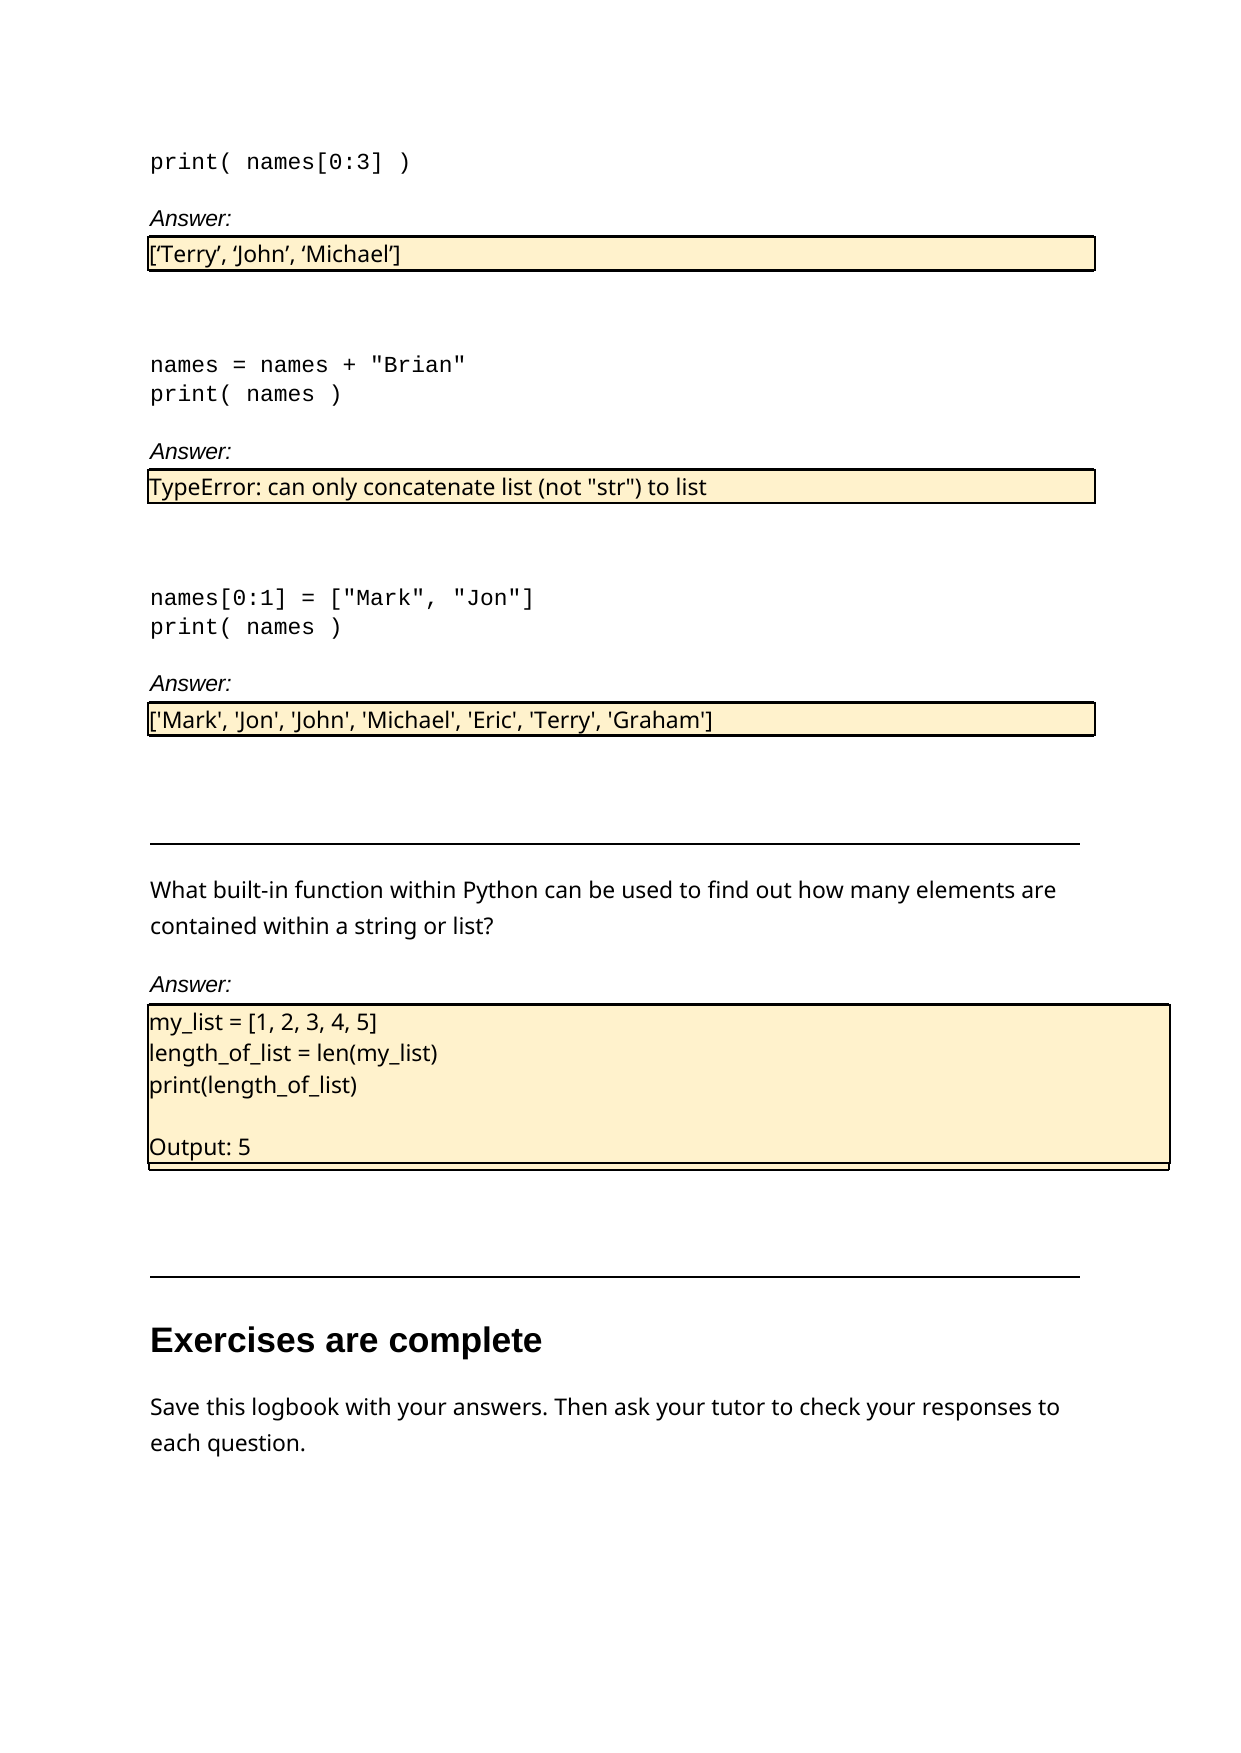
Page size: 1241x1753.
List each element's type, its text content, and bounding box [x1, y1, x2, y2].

text names[0:1] = ["Mark", "Jon"] print( names ) [150, 586, 543, 642]
text Answer: [150, 205, 1105, 231]
text Answer: [150, 670, 1105, 697]
text Exercises are complete [150, 1319, 1105, 1360]
text What built-in function within Python can be used to find out how many elements are contained within a string or list? [150, 874, 1082, 941]
text Answer: [150, 971, 1105, 997]
text names = names + "Brian" print( names ) [150, 353, 543, 409]
text Save this logbook with your answers. Then ask your tutor to check your responses to each question. [150, 1391, 1105, 1458]
text Answer: [150, 438, 1105, 464]
text print( names[0:3] ) [150, 150, 1105, 176]
